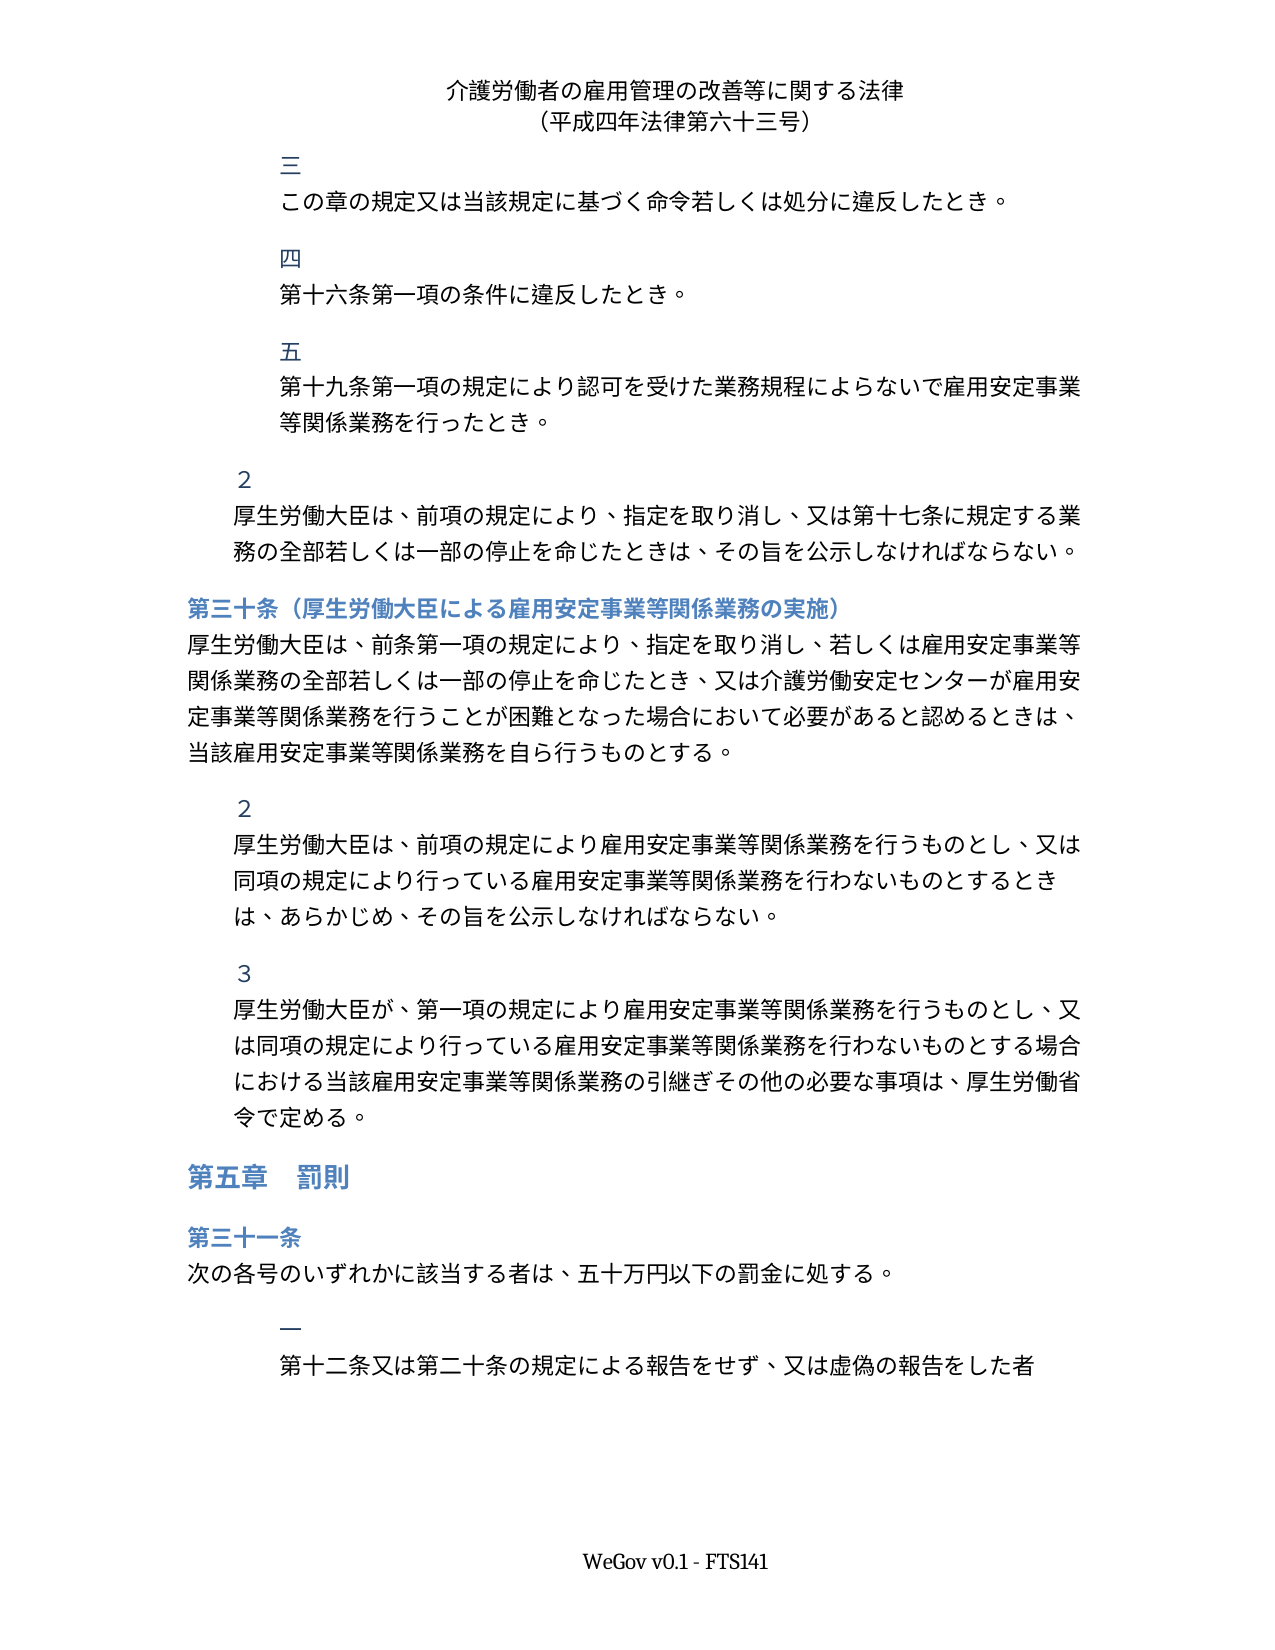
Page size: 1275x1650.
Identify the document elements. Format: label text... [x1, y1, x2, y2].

subtitle ２ [233, 793, 1087, 824]
subtitle 一 [279, 1314, 1087, 1346]
subtitle 第三十一条 [187, 1222, 1087, 1253]
text 第十六条第一項の条件に違反したとき。 [279, 279, 1087, 310]
subtitle ３ [233, 958, 1087, 989]
subtitle 五 [279, 335, 1087, 367]
text 次の各号のいずれかに該当する者は、五十万円以下の罰金に処する。 [187, 1257, 1087, 1289]
text 厚生労働大臣が、第一項の規定により雇用安定事業等関係業務を行うものとし、又は同項の規定により行っている雇用安定事業等関係業務を行わないものとする場合における当該雇用安定事業等関係業務の引継ぎその他の必要な事項は、厚生労働省令で定める。 [233, 994, 1087, 1133]
text 第十二条又は第二十条の規定による報告をせず、又は虚偽の報告をした者 [279, 1350, 1087, 1381]
text この章の規定又は当該規定に基づく命令若しくは処分に違反したとき。 [279, 186, 1087, 217]
subtitle ２ [233, 464, 1087, 495]
subtitle 第五章 罰則 [187, 1158, 1087, 1195]
text 厚生労働大臣は、前項の規定により、指定を取り消し、又は第十七条に規定する業務の全部若しくは一部の停止を命じたときは、その旨を公示しなければならない。 [233, 500, 1087, 567]
subtitle 三 [279, 150, 1087, 181]
subtitle 四 [279, 243, 1087, 274]
text 厚生労働大臣は、前項の規定により雇用安定事業等関係業務を行うものとし、又は同項の規定により行っている雇用安定事業等関係業務を行わないものとするときは、あらかじめ、その旨を公示しなければならない。 [233, 829, 1087, 932]
subtitle 第三十条（厚生労働大臣による雇用安定事業等関係業務の実施） [187, 593, 1087, 624]
text 第十九条第一項の規定により認可を受けた業務規程によらないで雇用安定事業等関係業務を行ったとき。 [279, 371, 1087, 438]
text 厚生労働大臣は、前条第一項の規定により、指定を取り消し、若しくは雇用安定事業等関係業務の全部若しくは一部の停止を命じたとき、又は介護労働安定センターが雇用安定事業等関係業務を行うことが困難となった場合において必要があると認めるときは、当該雇用安定事業等関係業務を自ら行うものとする。 [187, 629, 1087, 768]
